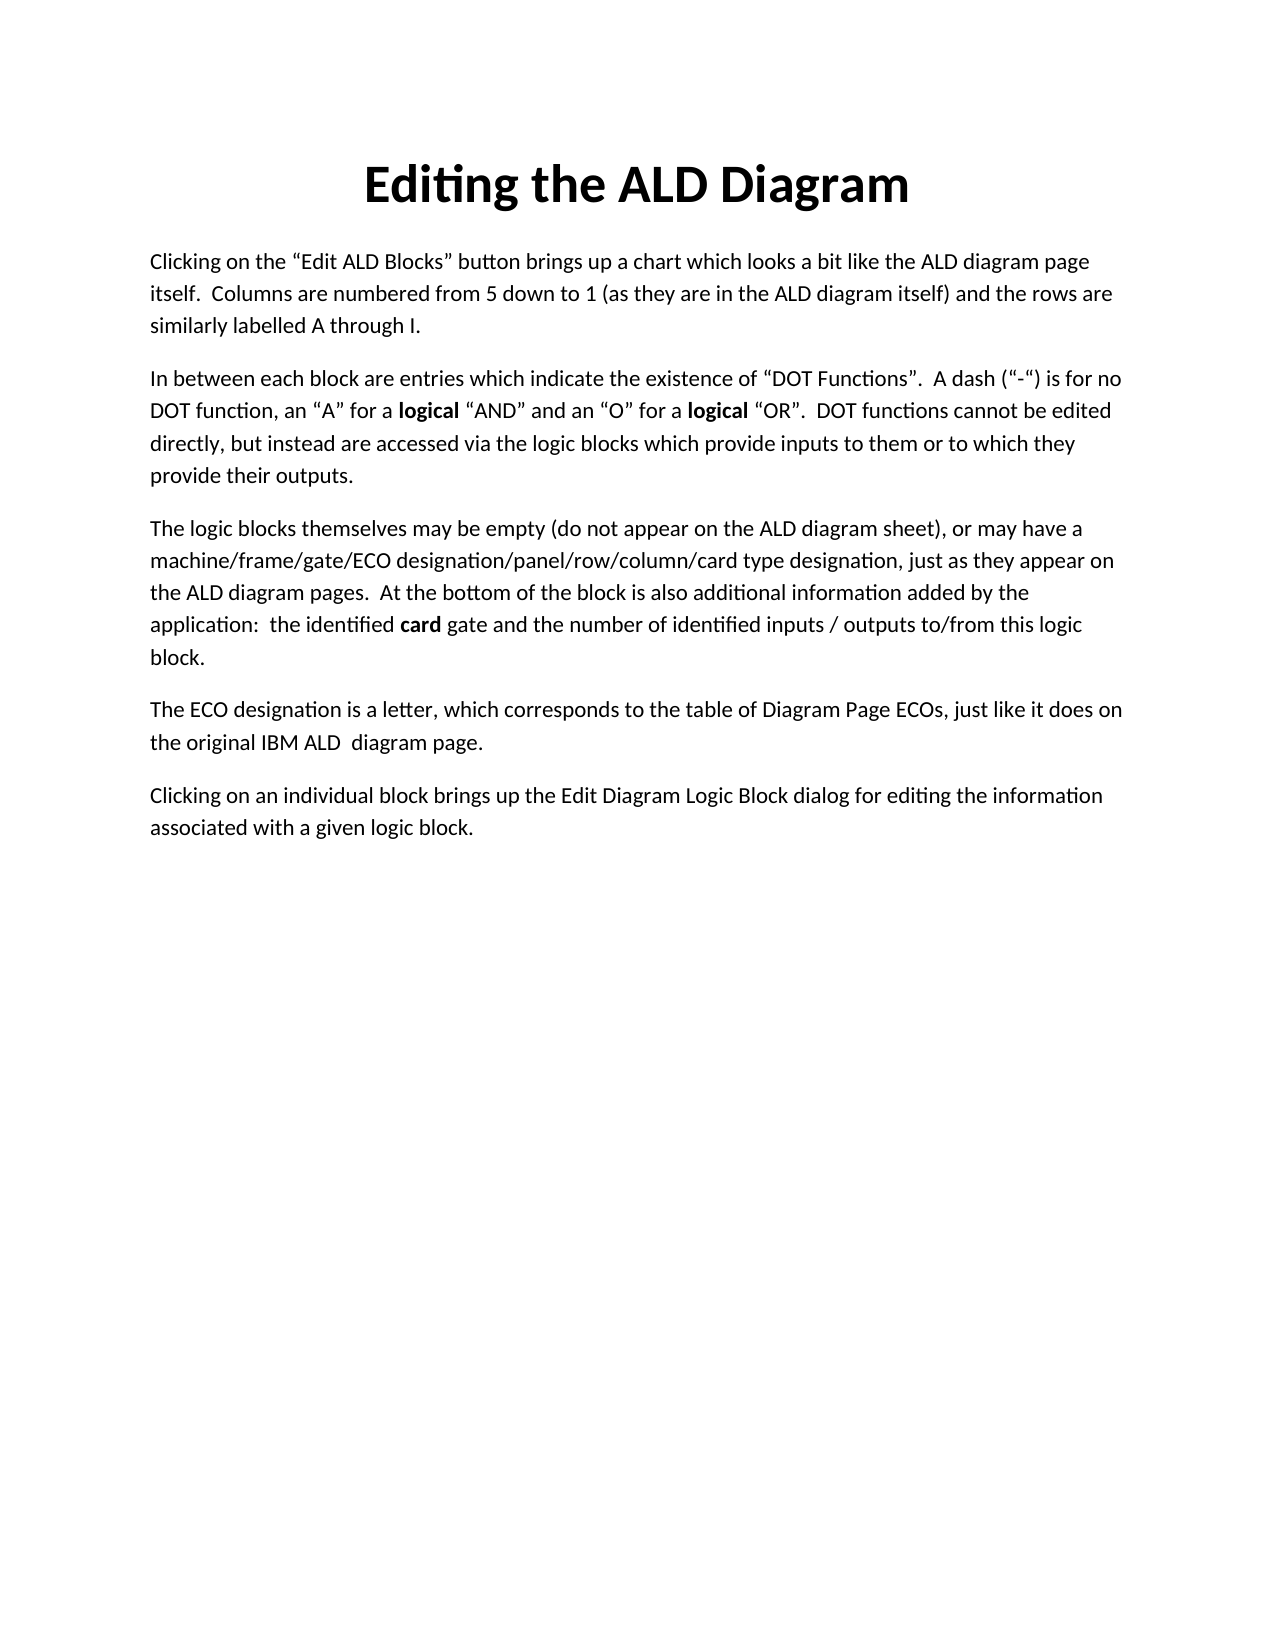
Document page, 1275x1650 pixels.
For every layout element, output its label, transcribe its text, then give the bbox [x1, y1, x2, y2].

text Clicking on the “Edit ALD Blocks” button brings up a chart which looks a bit like the ALD diagram page itself. Columns are numbered from 5 down to 1 (as they are in the ALD diagram itself) and the rows are similarly labelled A through I. [150, 247, 1125, 339]
text Editing the ALD Diagram [150, 150, 1125, 216]
text The ECO designation is a letter, which corresponds to the table of Diagram Page ECOs, just like it does on the original IBM ALD diagram page. [150, 696, 1125, 756]
text The logic blocks themselves may be empty (do not appear on the ALD diagram sheet), or may have a machine/frame/gate/ECO designation/panel/row/column/card type designation, just as they appear on the ALD diagram pages. At the bottom of the block is also additional information added by the application: the identified card gate and the number of identified inputs / outputs to/from this logic block. [150, 514, 1125, 671]
text In between each block are entries which indicate the existence of “DOT Functions”. A dash (“-“) is for no DOT function, an “A” for a logical “AND” and an “O” for a logical “OR”. DOT functions cannot be edited directly, but instead are accessed via the logic blocks which provide inputs to them or to which they provide their outputs. [150, 364, 1125, 489]
text Clicking on an individual block brings up the Edit Diagram Logic Block dialog for editing the information associated with a given logic block. [150, 781, 1125, 841]
